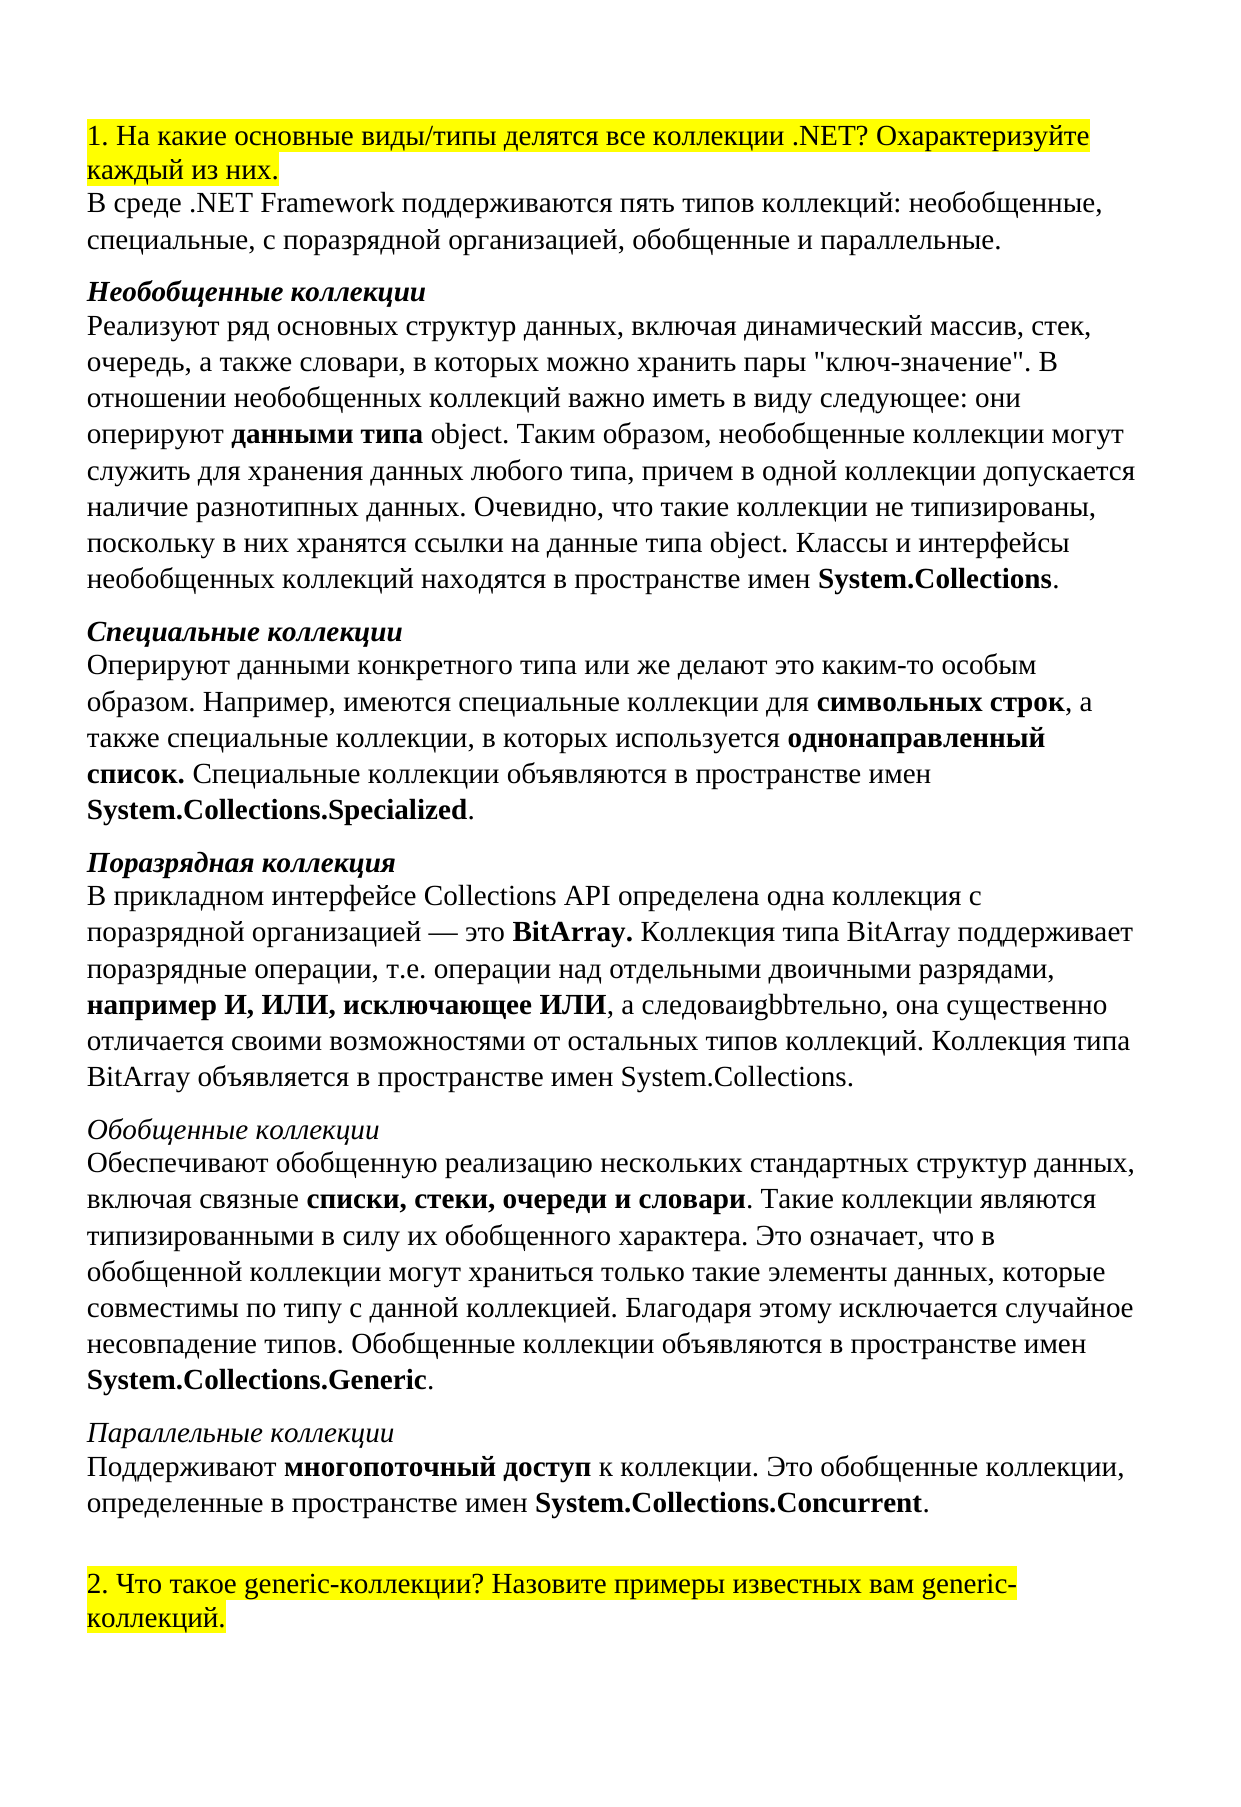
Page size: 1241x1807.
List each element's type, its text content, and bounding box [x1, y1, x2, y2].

text Оперируют данными конкретного типа или же делают это каким-то особым образом. Например, имеются специальные коллекции для символьных строк, а также специальные коллекции, в которых используется однонаправленный список. Специальные коллекции объявляются в пространстве имен System.Collections.Specialized. [87, 647, 1146, 826]
text В среде .NET Framework поддерживаются пять типов коллекций: необобщенные, специальные, с поразрядной организацией, обобщенные и параллельные. [87, 186, 1146, 255]
text Необобщенные коллекции [87, 274, 1146, 308]
text Обеспечивают обобщенную реализацию нескольких стандартных структур данных, включая связные списки, стеки, очереди и словари. Такие коллекции являются типизированными в силу их обобщенного характера. Это означает, что в обобщенной коллекции могут храниться только такие элементы данных, которые совместимы по типу с данной коллекцией. Благодаря этому исключается случайное несовпадение типов. Обобщенные коллекции объявляются в пространстве имен System.Collections.Generic. [87, 1146, 1146, 1396]
text 1. На какие основные виды/типы делятся все коллекции .NET? Охарактеризуйте каждый из них. [87, 118, 1146, 186]
text Поразрядная коллекция [87, 845, 1146, 878]
text 2. Что такое generic-коллекции? Назовите примеры известных вам generic-коллекций. [226, 1566, 1146, 1633]
text В прикладном интерфейсе Collections API определена одна коллекция с поразрядной организацией — это BitArray. Коллекция типа BitArray поддерживает поразрядные операции, т.е. операции над отдельными двоичными разрядами, например И, ИЛИ, исключающее ИЛИ, а следоваиgbbтельно, она существенно отличается своими возможностями от остальных типов коллекций. Коллекция типа BitArray объявляется в пространстве имен System.Collections. [87, 878, 1146, 1093]
text Обобщенные коллекции [87, 1112, 1146, 1146]
text Параллельные коллекции [87, 1415, 1146, 1449]
text Поддерживают многопоточный доступ к коллекции. Это обобщенные коллекции, определенные в пространстве имен System.Collections.Concurrent. [87, 1449, 1146, 1518]
text Реализуют ряд основных структур данных, включая динамический массив, стек, очередь, а также словари, в которых можно хранить пары "ключ-значение". В отношении необобщенных коллекций важно иметь в виду следующее: они оперируют данными типа object. Таким образом, необобщенные коллекции могут служить для хранения данных любого типа, причем в одной коллекции допускается наличие разнотипных данных. Очевидно, что такие коллекции не типизированы, поскольку в них хранятся ссылки на данные типа object. Классы и интерфейсы необобщенных коллекций находятся в пространстве имен System.Collections. [87, 308, 1146, 595]
text Специальные коллекции [87, 614, 1146, 647]
